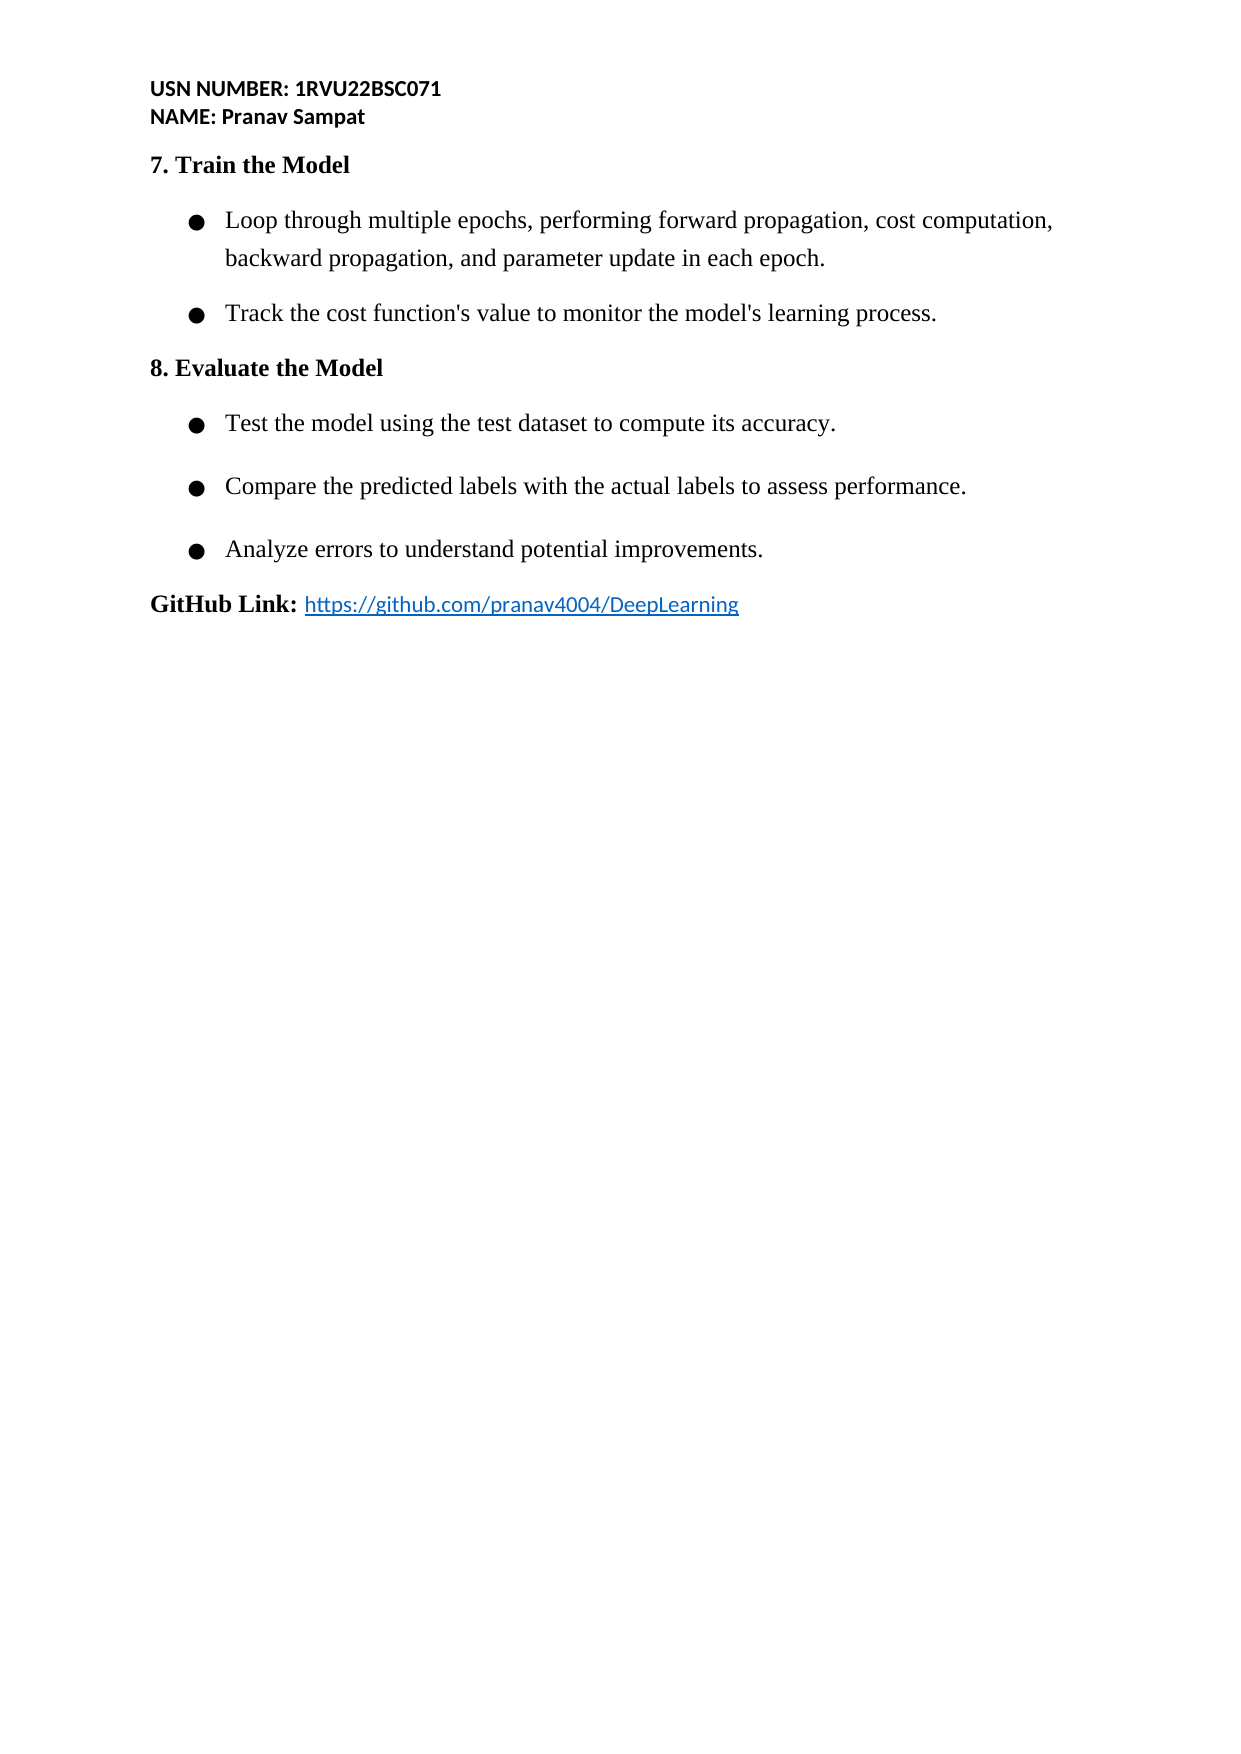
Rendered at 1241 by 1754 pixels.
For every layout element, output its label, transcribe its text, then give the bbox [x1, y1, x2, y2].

list Compare the predicted labels with the actual labels to assess performance. [187, 463, 1090, 506]
text 7. Train the Model [150, 150, 1090, 179]
list Analyze errors to understand potential improvements. [187, 526, 1090, 569]
list Test the model using the test dataset to compute its accuracy. [187, 401, 1090, 443]
list Track the cost function's value to monitor the model's learning process. [187, 290, 1090, 333]
text 8. Evaluate the Model [150, 353, 1090, 382]
list Loop through multiple epochs, performing forward propagation, cost computation, backward propagation, and parameter update in each epoch. [187, 198, 1090, 271]
text GitHub Link: https://github.com/pranav4004/DeepLearning [150, 589, 1090, 618]
